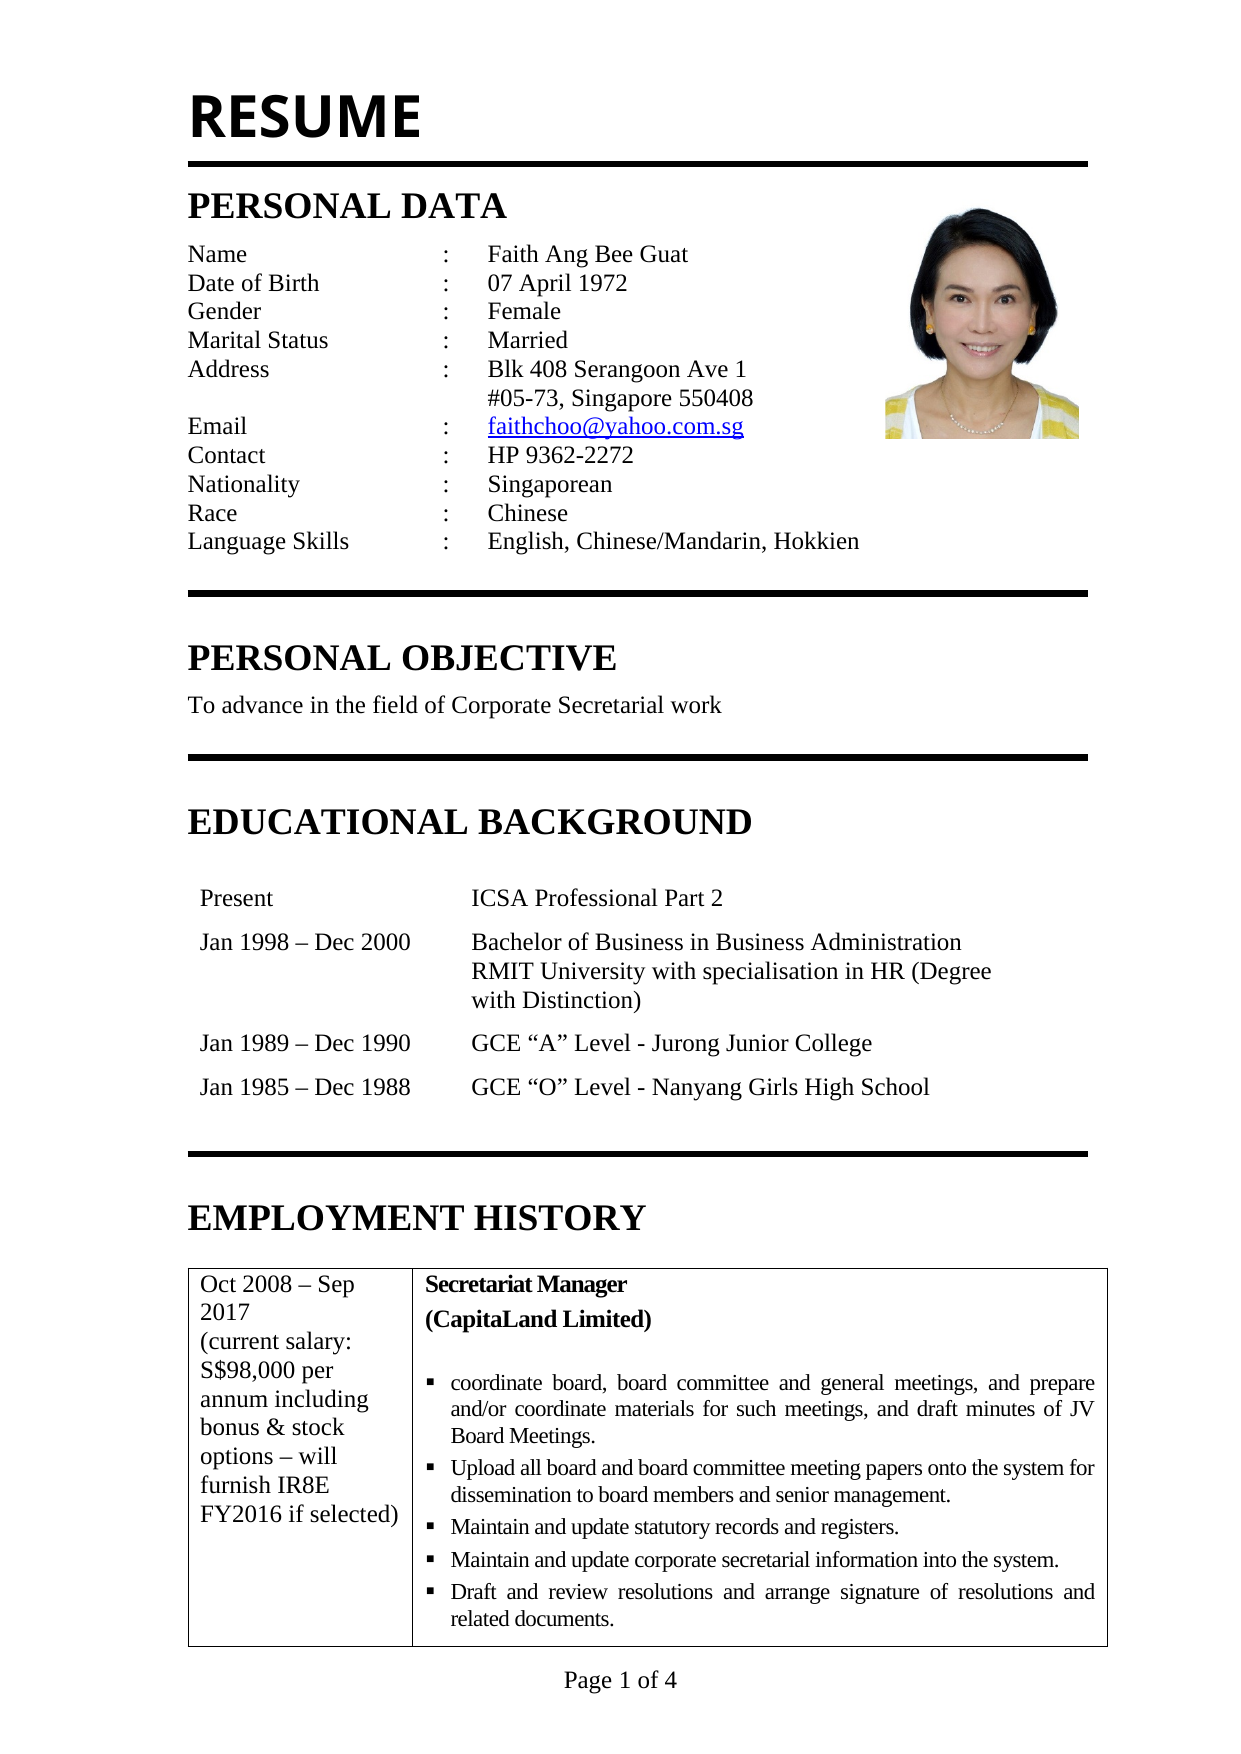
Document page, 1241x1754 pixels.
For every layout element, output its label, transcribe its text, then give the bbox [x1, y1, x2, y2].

text Email : faithchoo@yahoo.com.sg [187, 411, 1053, 440]
table_cell Bachelor of Business in Business Administration with specialisation in HR (Degree with Distinction) [459, 927, 1053, 1028]
text Marital Status : Married [187, 325, 885, 354]
text Gender : Female [187, 296, 885, 325]
table_cell GCE “O” Level - [459, 1072, 1053, 1116]
text Nationality : Singaporean [187, 469, 1053, 498]
text Language Skills : English, Chinese/Mandarin, Hokkien [187, 526, 1053, 555]
table_cell Jan 1998 – Dec 2000 [188, 927, 459, 1028]
text Name : Faith Ang Bee Guat [187, 239, 885, 268]
subtitle PERSONAL OBJECTIVE [187, 635, 1053, 678]
text Date of Birth : 07 April 1972 [187, 268, 885, 296]
table_cell Jan 1989 – Dec 1990 [188, 1029, 459, 1072]
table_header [189, 1269, 412, 1646]
subtitle EMPLOYMENT HISTORY [187, 1196, 1053, 1239]
text Address : Blk 408 Serangoon Ave 1 #05-73, Singapore 550408 [187, 354, 885, 411]
text To advance in the field of Corporate Secretarial work [187, 691, 1053, 719]
table_cell GCE “A” Level - [459, 1029, 1053, 1072]
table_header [413, 1269, 1107, 1646]
picture [885, 188, 1079, 439]
table_cell Jan 1985 – Dec 1988 [188, 1072, 459, 1116]
subtitle EDUCATIONAL BACKGROUND [187, 799, 1053, 842]
text Contact : HP 9362-2272 [187, 440, 1053, 469]
subtitle PERSONAL DATA [187, 183, 1053, 226]
text Race : Chinese [187, 498, 1053, 526]
table_header Present [188, 871, 459, 927]
subtitle RESUME [187, 75, 1053, 154]
table_header ICSA Professional Part 2 [459, 871, 1053, 927]
